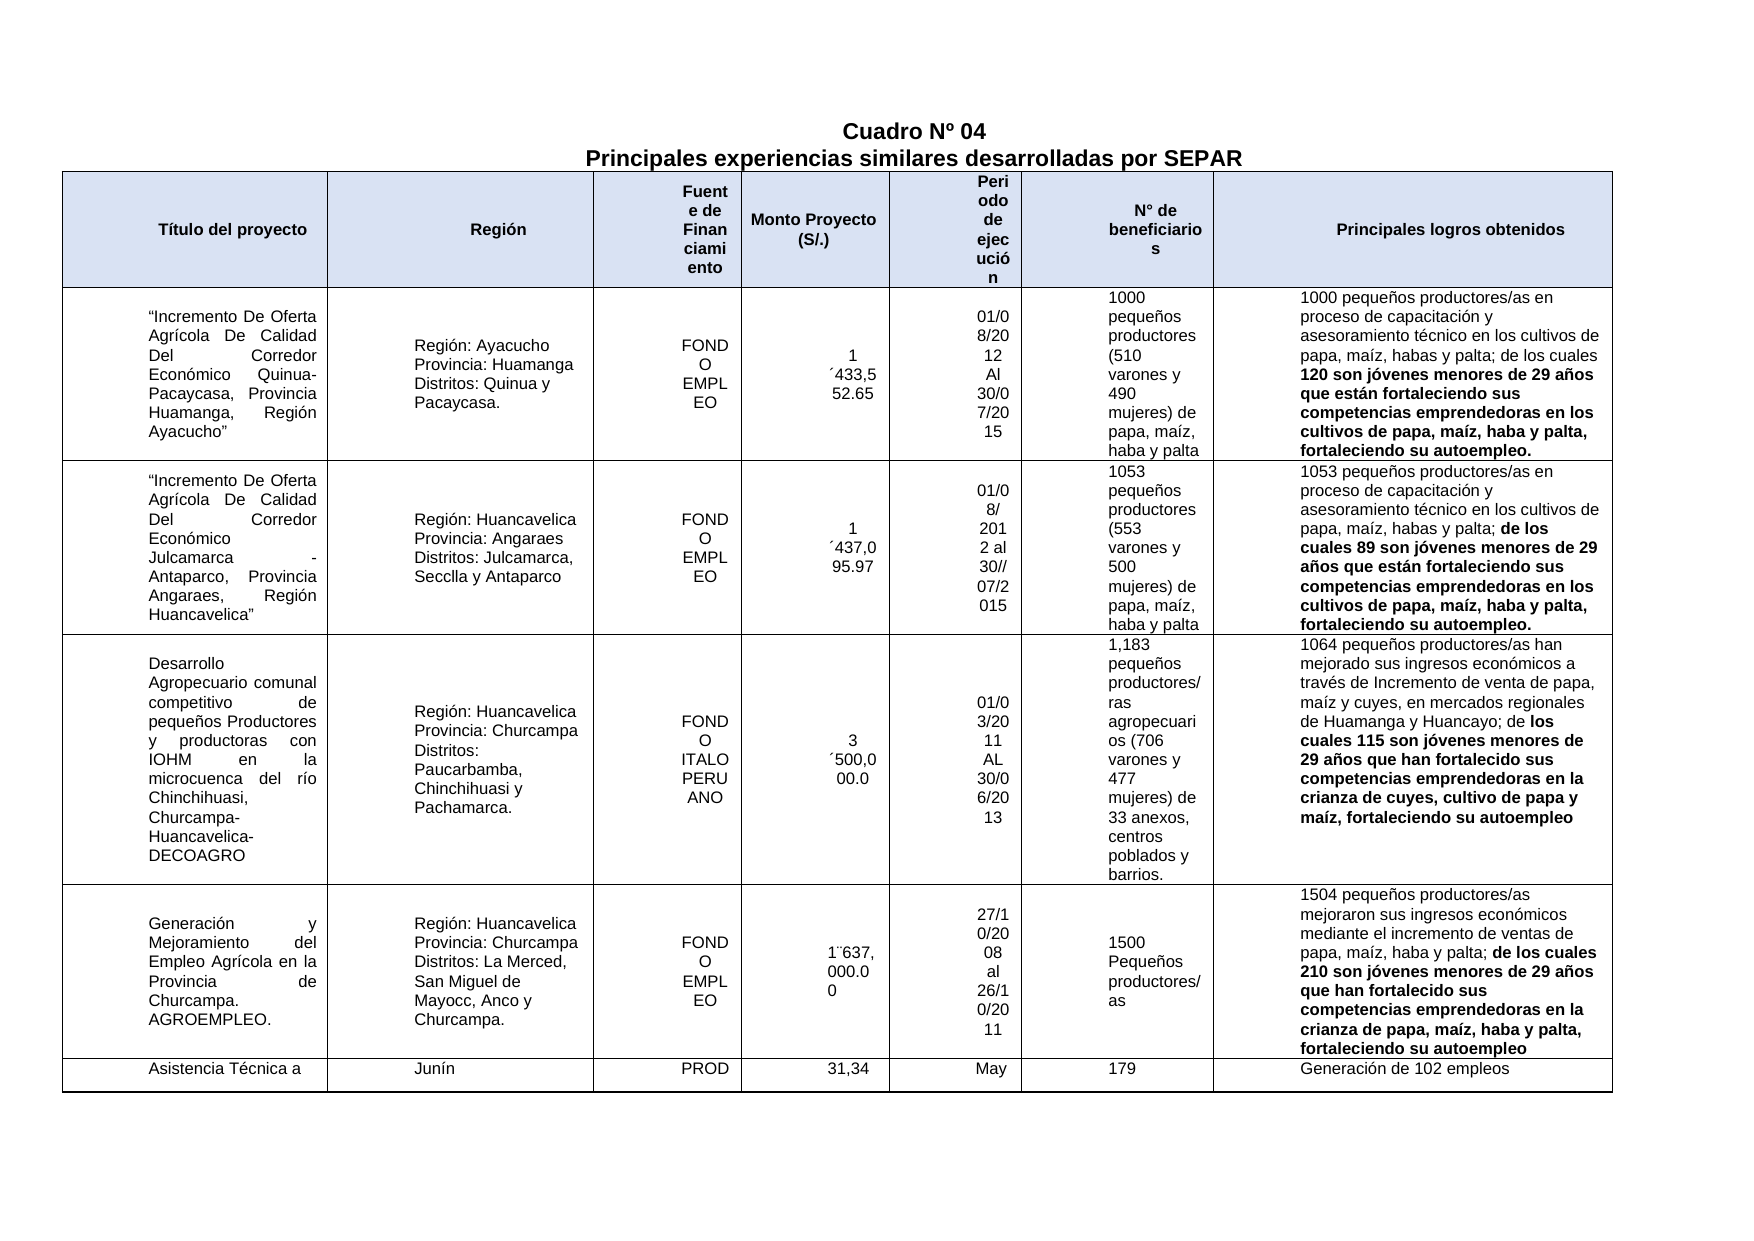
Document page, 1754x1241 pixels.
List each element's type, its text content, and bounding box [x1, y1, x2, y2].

table_cell FONDO ITALO PERUANO [594, 635, 741, 884]
table_cell 1500 Pequeños productores/as [1022, 885, 1213, 1058]
table_header Región [328, 172, 593, 287]
table_cell 31,343.70 [742, 1059, 889, 1091]
table_cell 1,183 pequeños productores/ras agropecuarios (706 varones y 477 mujeres) de 33 anexos, centros poblados y barrios. [1022, 635, 1213, 884]
table_cell 1´433,552.65 [742, 288, 889, 460]
table_cell 27/10/2008 al 26/10/2011 [890, 885, 1021, 1058]
table_cell FONDO EMPLEO [594, 885, 741, 1058]
table_cell 1000 pequeños productores/as en proceso de capacitación y asesoramiento técnico en los cultivos de papa, maíz, habas y palta; de los cuales 120 son jóvenes menores de 29 años que están fortaleciendo sus competencias emprendedoras en los cultivos de papa, maíz, haba y palta, fortaleciendo su autoempleo. [1214, 288, 1612, 460]
table_cell Región: Ayacucho Provincia: Huamanga Distritos: Quinua y Pacaycasa. [328, 288, 593, 460]
table_cell Región: Huancavelica Provincia: Churcampa Distritos: Paucarbamba, Chinchihuasi y Pachamarca. [328, 635, 593, 884]
table_cell FONDO EMPLEO [594, 288, 741, 460]
table_header Monto Proyecto (S/.) [742, 172, 889, 287]
table_cell Desarrollo Agropecuario comunal competitivo de pequeños Productores y productoras con IOHM en la microcuenca del río Chinchihuasi, Churcampa-Huancavelica-DECOAGRO [63, 635, 327, 884]
table_cell Generación y Mejoramiento del Empleo Agrícola en la Provincia de Churcampa. AGROEMPLEO. [63, 885, 327, 1058]
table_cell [63, 1059, 327, 1091]
table_cell 1064 pequeños productores/as han mejorado sus ingresos económicos a través de Incremento de venta de papa, maíz y cuyes, en mercados regionales de Huamanga y Huancayo; de los cuales 115 son jóvenes menores de 29 años que han fortalecido sus competencias emprendedoras en la crianza de cuyes, cultivo de papa y maíz, fortaleciendo su autoempleo [1214, 635, 1612, 884]
list Cuadro Nº 04 [192, 118, 1636, 144]
table_cell PRODUCE / COPEME [594, 1059, 741, 1091]
table_cell 1¨637,000.00 [742, 885, 889, 1058]
table_cell Región: Huancavelica Provincia: Angaraes Distritos: Julcamarca, Secclla y Antaparco [328, 461, 593, 634]
table_cell 179 microempresas. [1022, 1059, 1213, 1091]
table_cell FONDO EMPLEO [594, 461, 741, 634]
table_cell “Incremento De Oferta Agrícola De Calidad Del Corredor Económico Quinua-Pacaycasa, Provincia Huamanga, Región Ayacucho” [63, 288, 327, 460]
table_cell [1214, 1059, 1612, 1091]
table_header Título del proyecto [63, 172, 327, 287]
table_cell 1000 pequeños productores (510 varones y 490 mujeres) de papa, maíz, haba y palta [1022, 288, 1213, 460]
table_header N° de beneficiarios [1022, 172, 1213, 287]
table_cell Junín [328, 1059, 593, 1091]
table_cell 1053 pequeños productores/as en proceso de capacitación y asesoramiento técnico en los cultivos de papa, maíz, habas y palta; de los cuales 89 son jóvenes menores de 29 años que están fortaleciendo sus competencias emprendedoras en los cultivos de papa, maíz, haba y palta, fortaleciendo su autoempleo. [1214, 461, 1612, 634]
table_cell 1504 pequeños productores/as mejoraron sus ingresos económicos mediante el incremento de ventas de papa, maíz, haba y palta; de los cuales 210 son jóvenes menores de 29 años que han fortalecido sus competencias emprendedoras en la crianza de papa, maíz, haba y palta, fortaleciendo su autoempleo [1214, 885, 1612, 1058]
table_cell “Incremento De Oferta Agrícola De Calidad Del Corredor Económico Julcamarca -Antaparco, Provincia Angaraes, Región Huancavelica” [63, 461, 327, 634]
text Principales experiencias similares desarrolladas por SEPAR [192, 144, 1636, 171]
table_cell 01/08/ 2012 al 30//07/2015 [890, 461, 1021, 634]
table_header Principales logros obtenidos [1214, 172, 1612, 287]
table_cell 01/08/2012 Al 30/07/2015 [890, 288, 1021, 460]
table_header Periodo de ejecución [890, 172, 1021, 287]
table_cell 1´437,095.97 [742, 461, 889, 634]
table_header Fuente de Financiamiento [594, 172, 741, 287]
table_cell 3´500,000.0 [742, 635, 889, 884]
table_cell 1053 pequeños productores (553 varones y 500 mujeres) de papa, maíz, haba y palta [1022, 461, 1213, 634]
table_cell 01/03/2011 AL 30/06/2013 [890, 635, 1021, 884]
table_cell May 2011 – Feb. 2012 [890, 1059, 1021, 1091]
table_cell Región: Huancavelica Provincia: Churcampa Distritos: La Merced, San Miguel de Mayocc, Anco y Churcampa. [328, 885, 593, 1058]
